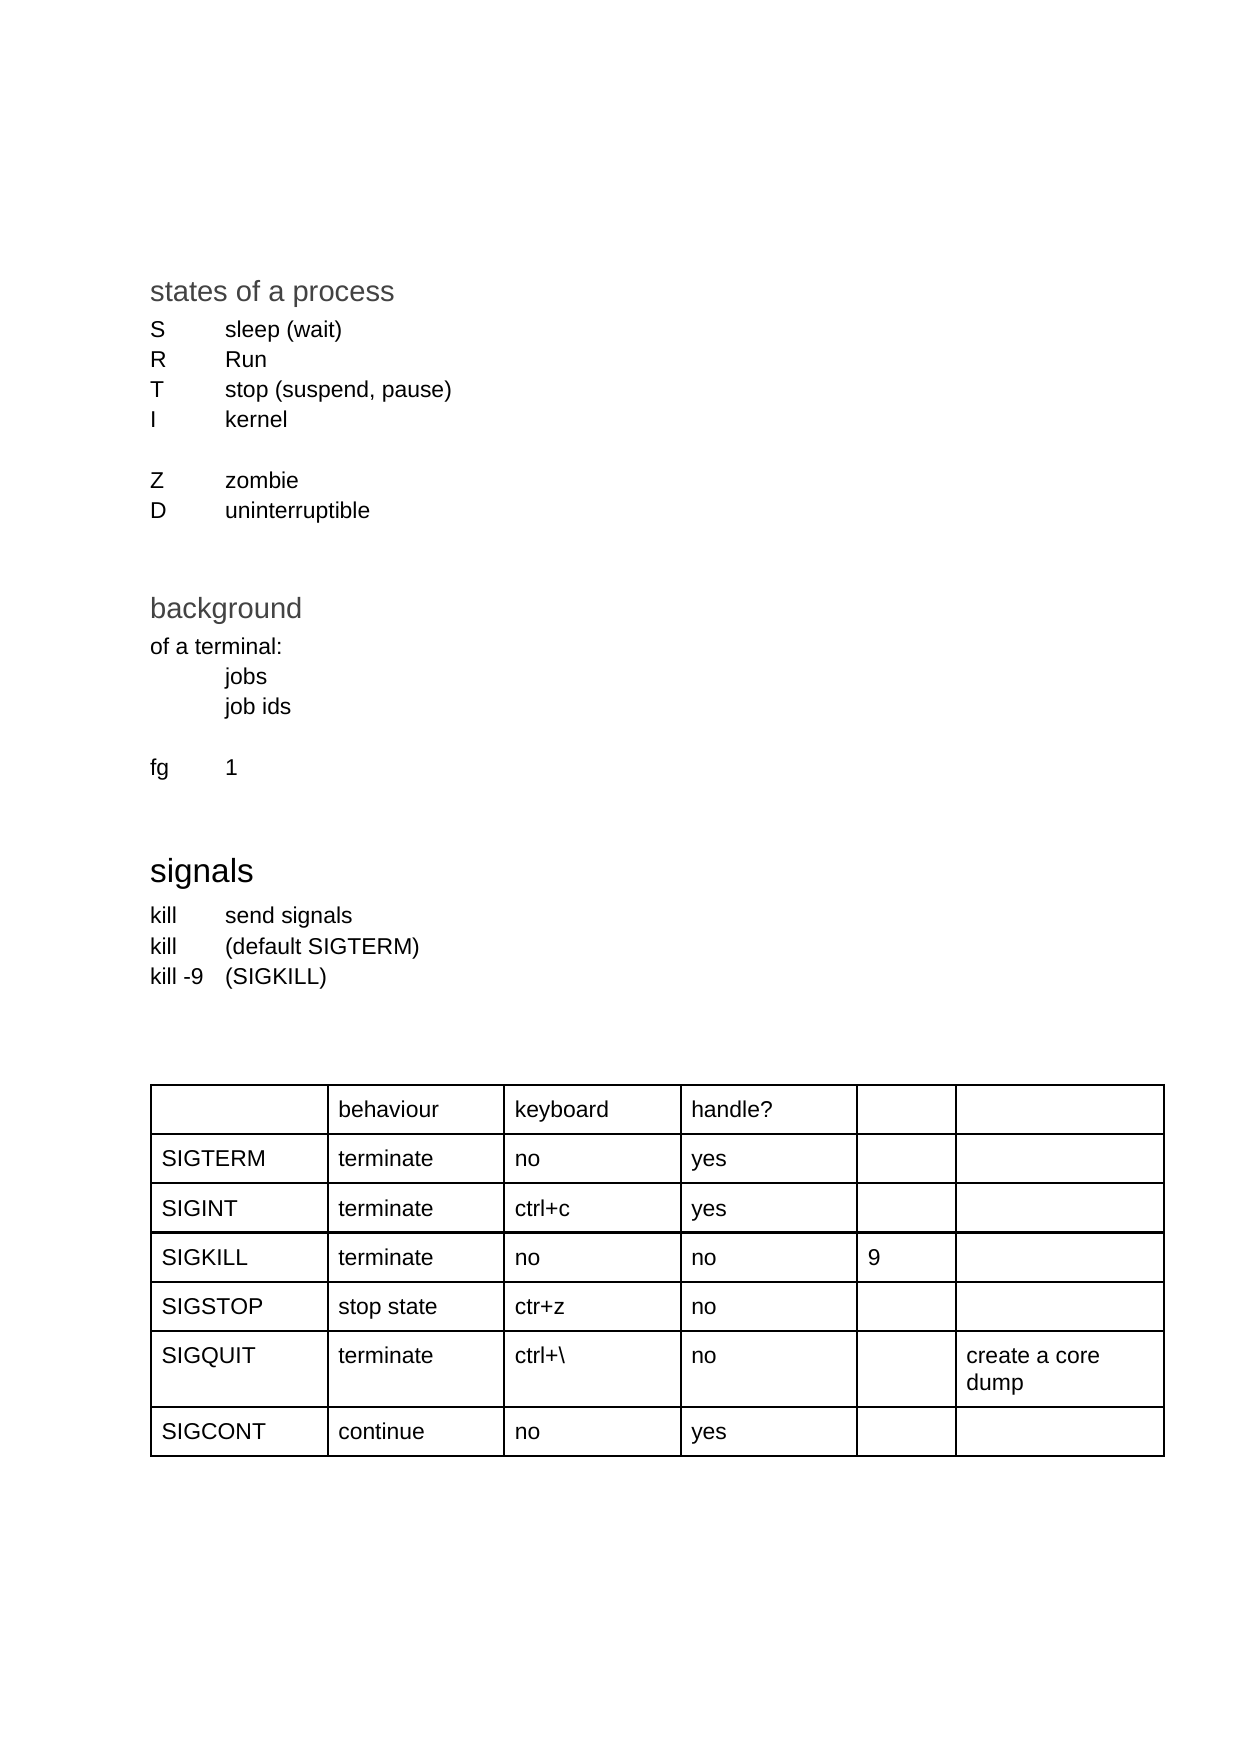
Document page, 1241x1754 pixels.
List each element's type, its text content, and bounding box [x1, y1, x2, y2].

text fg 1 [150, 753, 1090, 780]
table_header [152, 1086, 327, 1133]
table_cell [957, 1135, 1163, 1182]
table_cell yes [682, 1184, 856, 1231]
table_cell SIGTERM [152, 1135, 327, 1182]
table_cell yes [682, 1135, 856, 1182]
table_cell create a core dump [957, 1332, 1163, 1406]
table_cell [858, 1283, 955, 1330]
table_cell [858, 1408, 955, 1455]
text jobs [150, 663, 1090, 689]
subtitle signals [150, 851, 1090, 890]
table_cell ctr+z [505, 1283, 680, 1330]
table_cell SIGCONT [152, 1408, 327, 1455]
text D uninterruptible [150, 497, 1090, 523]
table_cell no [505, 1135, 680, 1182]
table_cell SIGQUIT [152, 1332, 327, 1406]
table_cell ctrl+c [505, 1184, 680, 1231]
text S sleep (wait) [150, 316, 1090, 342]
text I kernel [150, 406, 1090, 433]
table_header behaviour [329, 1086, 503, 1133]
table_cell [957, 1234, 1163, 1281]
table_cell no [505, 1408, 680, 1455]
table_cell SIGKILL [152, 1234, 327, 1281]
text kill send signals [150, 902, 1090, 929]
table_cell terminate [329, 1135, 503, 1182]
table_cell [957, 1408, 1163, 1455]
table_header keyboard [505, 1086, 680, 1133]
table_header [957, 1086, 1163, 1133]
table_cell [858, 1332, 955, 1406]
table_cell terminate [329, 1234, 503, 1281]
table_cell no [682, 1332, 856, 1406]
table_header [858, 1086, 955, 1133]
table_cell [957, 1184, 1163, 1231]
table_cell [858, 1184, 955, 1231]
subtitle background [150, 591, 1090, 624]
table_cell SIGSTOP [152, 1283, 327, 1330]
text Z zombie [150, 467, 1090, 493]
table_cell no [505, 1234, 680, 1281]
text kill (default SIGTERM) [150, 933, 1090, 959]
table_cell yes [682, 1408, 856, 1455]
table_cell SIGINT [152, 1184, 327, 1231]
table_cell no [682, 1234, 856, 1281]
subtitle states of a process [150, 274, 1090, 307]
text T stop (suspend, pause) [150, 376, 1090, 403]
table_cell terminate [329, 1332, 503, 1406]
table_header handle? [682, 1086, 856, 1133]
table_cell ctrl+\ [505, 1332, 680, 1406]
table_cell continue [329, 1408, 503, 1455]
table_cell 9 [858, 1234, 955, 1281]
table_cell [858, 1135, 955, 1182]
table_cell [957, 1283, 1163, 1330]
table_cell no [682, 1283, 856, 1330]
table_cell terminate [329, 1184, 503, 1231]
text R Run [150, 346, 1090, 372]
table_cell stop state [329, 1283, 503, 1330]
text kill -9 (SIGKILL) [150, 963, 1090, 989]
text of a terminal: [150, 633, 1090, 659]
text job ids [150, 693, 1090, 719]
